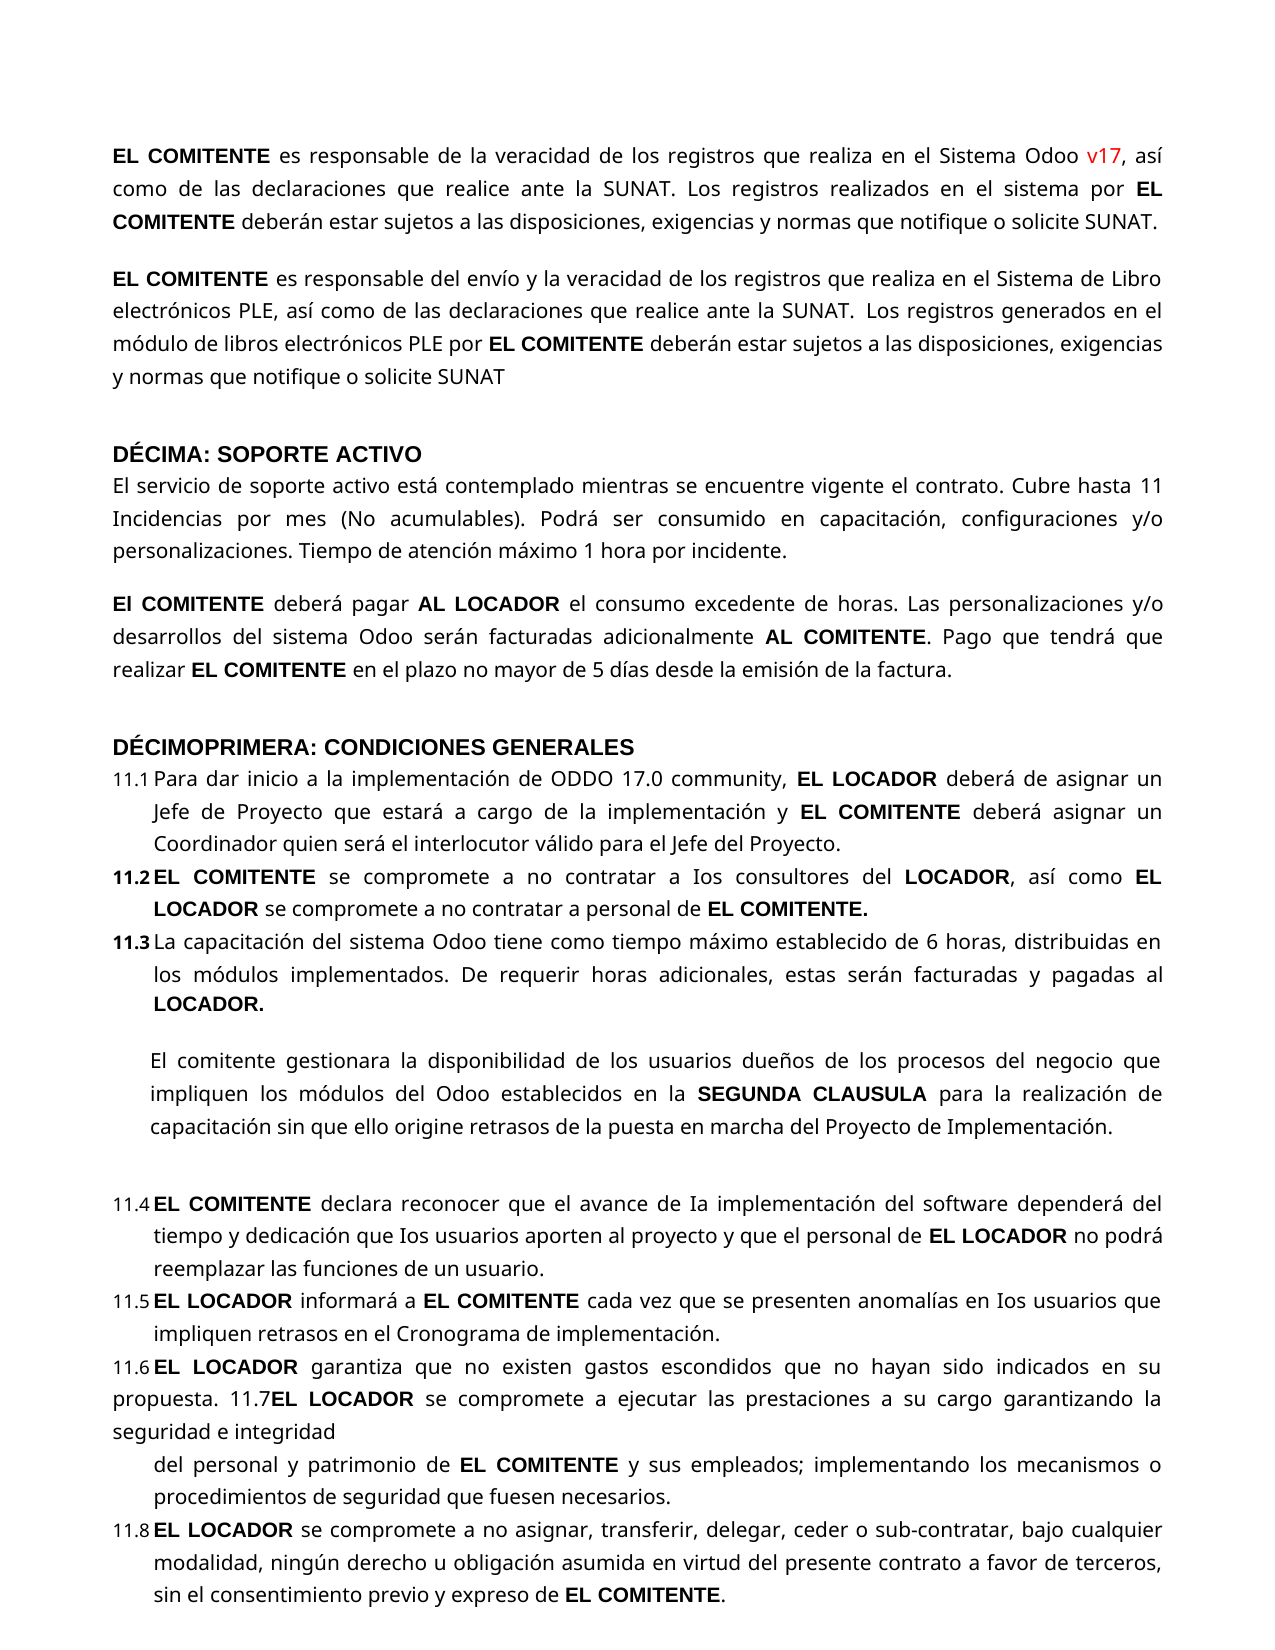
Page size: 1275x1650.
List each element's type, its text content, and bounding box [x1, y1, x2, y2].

text El servicio de soporte activo está contemplado mientras se encuentre vigente el contrato. Cubre hasta 11 Incidencias por mes (No acumulables). Podrá ser consumido en capacitación, configuraciones y/o personalizaciones. Tiempo de atención máximo 1 hora por incidente. [112, 471, 1163, 565]
text EL COMITENTE es responsable del envío y la veracidad de los registros que realiza en el Sistema de Libro electrónicos PLE, así como de las declaraciones que realice ante la SUNAT. Los registros generados en el módulo de libros electrónicos PLE por EL COMITENTE deberán estar sujetos a las disposiciones, exigencias y normas que notifique o solicite SUNAT [112, 264, 1163, 390]
subtitle DÉCIMA: SOPORTE ACTIVO [112, 441, 1175, 468]
list EL LOCADOR garantiza que no existen gastos escondidos que no hayan sido indicados en su propuesta. 11.7EL LOCADOR se compromete a ejecutar las prestaciones a su cargo garantizando la seguridad e integridad [112, 1352, 1162, 1446]
text El COMITENTE deberá pagar AL LOCADOR el consumo excedente de horas. Las personalizaciones y/o desarrollos del sistema Odoo serán facturadas adicionalmente AL COMITENTE. Pago que tendrá que realizar EL COMITENTE en el plazo no mayor de 5 días desde la emisión de la factura. [112, 589, 1163, 683]
text El comitente gestionara la disponibilidad de los usuarios dueños de los procesos del negocio que impliquen los módulos del Odoo establecidos en la SEGUNDA CLAUSULA para la realización de capacitación sin que ello origine retrasos de la puesta en marcha del Proyecto de Implementación. [150, 1047, 1163, 1140]
list La capacitación del sistema Odoo tiene como tiempo máximo establecido de 6 horas, distribuidas en los módulos implementados. De requerir horas adicionales, estas serán facturadas y pagadas al LOCADOR. [112, 927, 1163, 1016]
list EL LOCADOR se compromete a no asignar, transferir, delegar, ceder o sub-contratar, bajo cualquier modalidad, ningún derecho u obligación asumida en virtud del presente contrato a favor de terceros, sin el consentimiento previo y expreso de EL COMITENTE. [112, 1515, 1163, 1609]
list EL COMITENTE declara reconocer que el avance de Ia implementación del software dependerá del tiempo y dedicación que Ios usuarios aporten al proyecto y que el personal de EL LOCADOR no podrá reemplazar las funciones de un usuario. [112, 1189, 1163, 1282]
subtitle DÉCIMOPRIMERA: CONDICIONES GENERALES [112, 734, 1175, 760]
list EL LOCADOR informará a EL COMITENTE cada vez que se presenten anomalías en Ios usuarios que impliquen retrasos en el Cronograma de implementación. [112, 1287, 1163, 1348]
list Para dar inicio a la implementación de ODDO 17.0 community, EL LOCADOR deberá de asignar un Jefe de Proyecto que estará a cargo de la implementación y EL COMITENTE deberá asignar un Coordinador quien será el interlocutor válido para el Jefe del Proyecto. [112, 764, 1163, 858]
text del personal y patrimonio de EL COMITENTE y sus empleados; implementando los mecanismos o procedimientos de seguridad que fuesen necesarios. [153, 1450, 1163, 1511]
list EL COMITENTE se compromete a no contratar a Ios consultores del LOCADOR, así como EL LOCADOR se compromete a no contratar a personal de EL COMITENTE. [112, 862, 1163, 923]
